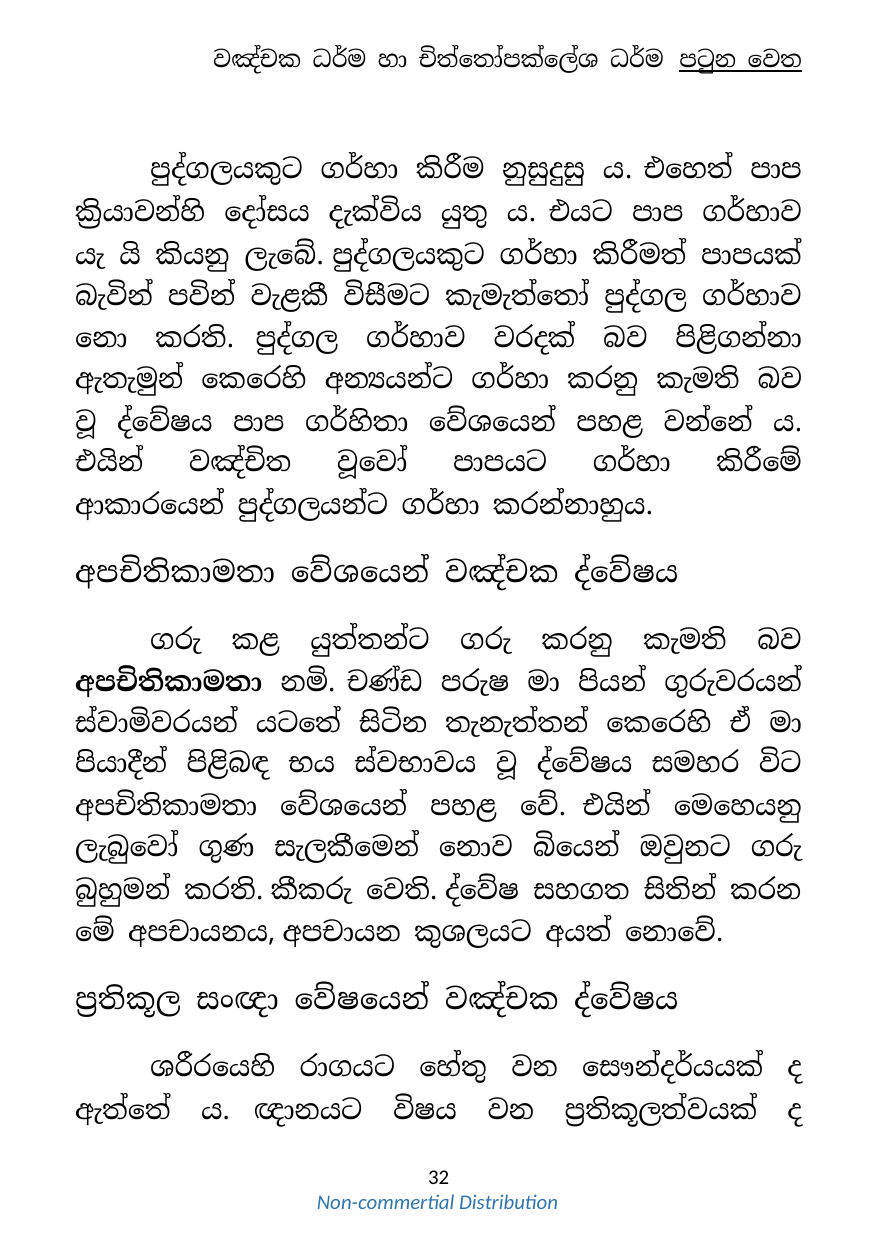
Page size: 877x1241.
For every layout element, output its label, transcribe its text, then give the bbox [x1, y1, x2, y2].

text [75, 1049, 802, 1127]
subtitle අපචිතිකාමතා වේශයෙන් වඤ්චක ද්වේෂය [75, 553, 802, 591]
text ගරු කළ යුත්තන්ට ගරු කරනු කැමති බව අපචිතිකාමතා නමි. චණ්ඩ පරුෂ මා පියන් ගුරුවරයන් ස්වාමිවරයන් යටතේ සිටින තැනැත්තන් කෙරෙහි ඒ මා පියාදීන් පිළිබඳ භය ස්වභාවය වූ ද්වේෂය සමහර විට අපචිතිකාමතා වේශයෙන් පහළ වේ. එයින් මෙහෙයනු ලැබුවෝ ගුණ සැලකීමෙන් නොව බියෙන් ඔවුනට ගරු බුහුමන් කරති. කීකරු වෙති. ද්වේෂ සහගත සිතින් කරන මේ අපචායනය, අපචායන කුශලයට අයත් නොවේ. [75, 622, 802, 950]
subtitle ප්‍ර‍තිකූල සංඥා වේෂයෙන් වඤ්චක ද්වේෂය [75, 981, 802, 1019]
text පුද්ගලයකුට ගර්හා කිරීම නුසුදුසු ය. එහෙත් පාප ක්‍රියාවන්හි දෝසය දැක්විය යුතු ය. එයට පාප ගර්හාව යැ යි කියනු ලැබේ. පුද්ගලයකුට ගර්හා කිරීමත් පාපයක් බැවින් පවින් වැළකී විසීමට කැමැත්තෝ පුද්ගල ගර්හාව නො කරති. පුද්ගල ගර්හාව වරදක් බව පිළිගන්නා ඇතැමුන් කෙරෙහි අන්‍යයන්ට ගර්හා කරනු කැමති බව වූ ද්වේෂය පාප ගර්හිතා වේශයෙන් පහළ වන්නේ ය. එයින් වඤ්චිත වූවෝ පාපයට ගර්හා කිරීමේ ආකාරයෙන් පුද්ගලයන්ට ගර්හා කරන්නාහුය. [75, 150, 802, 523]
